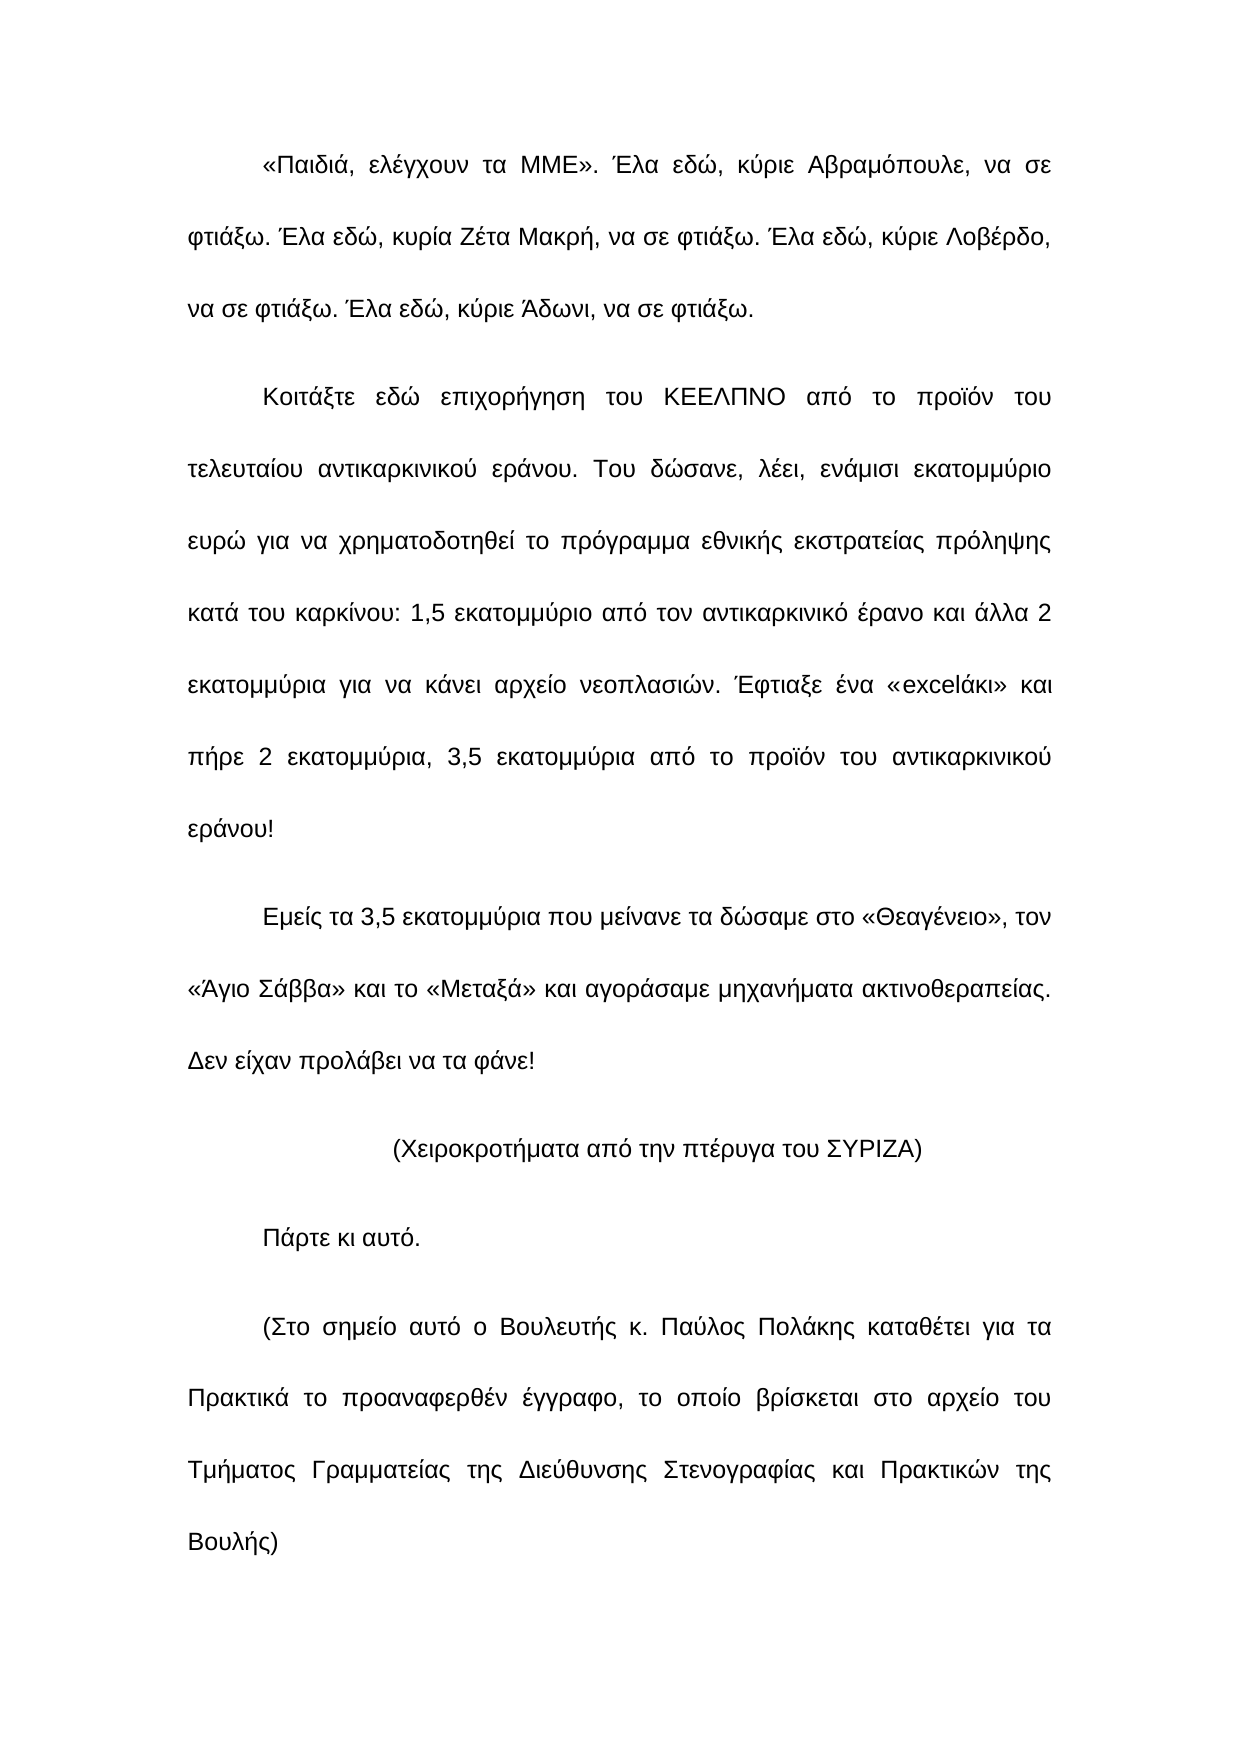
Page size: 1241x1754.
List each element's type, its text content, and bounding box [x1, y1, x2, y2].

text «Παιδιά, ελέγχουν τα ΜΜΕ». Έλα εδώ, κύριε Αβραμόπουλε, να σε φτιάξω. Έλα εδώ, κυρία Ζέτα Μακρή, να σε φτιάξω. Έλα εδώ, κύριε Λοβέρδο, να σε φτιάξω. Έλα εδώ, κύριε Άδωνι, να σε φτιάξω. [187, 150, 1053, 322]
text (Στο σημείο αυτό ο Βουλευτής κ. Παύλος Πολάκης καταθέτει για τα Πρακτικά το προαναφερθέν έγγραφο, το οποίο βρίσκεται στο αρχείο του Τμήματος Γραμματείας της Διεύθυνσης Στενογραφίας και Πρακτικών της Βουλής) [187, 1311, 1053, 1556]
text (Χειροκροτήματα από την πτέρυγα του ΣΥΡΙΖΑ) [187, 1134, 1053, 1163]
text Εμείς τα 3,5 εκατομμύρια που μείνανε τα δώσαμε στο «Θεαγένειο», τον «Άγιο Σάββα» και το «Μεταξά» και αγοράσαμε μηχανήματα ακτινοθεραπείας. Δεν είχαν προλάβει να τα φάνε! [187, 902, 1053, 1074]
text Πάρτε κι αυτό. [187, 1223, 1053, 1252]
text Κοιτάξτε εδώ επιχορήγηση του ΚΕΕΛΠΝΟ από το προϊόν του τελευταίου αντικαρκινικού εράνου. Του δώσανε, λέει, ενάμισι εκατομμύριο ευρώ για να χρηματοδοτηθεί το πρόγραμμα εθνικής εκστρατείας πρόληψης κατά του καρκίνου: 1,5 εκατομμύριο από τον αντικαρκινικό έρανο και άλλα 2 εκατομμύρια για να κάνει αρχείο νεοπλασιών. Έφτιαξε ένα «excelάκι» και πήρε 2 εκατομμύρια, 3,5 εκατομμύρια από το προϊόν του αντικαρκινικού εράνου! [187, 382, 1053, 842]
